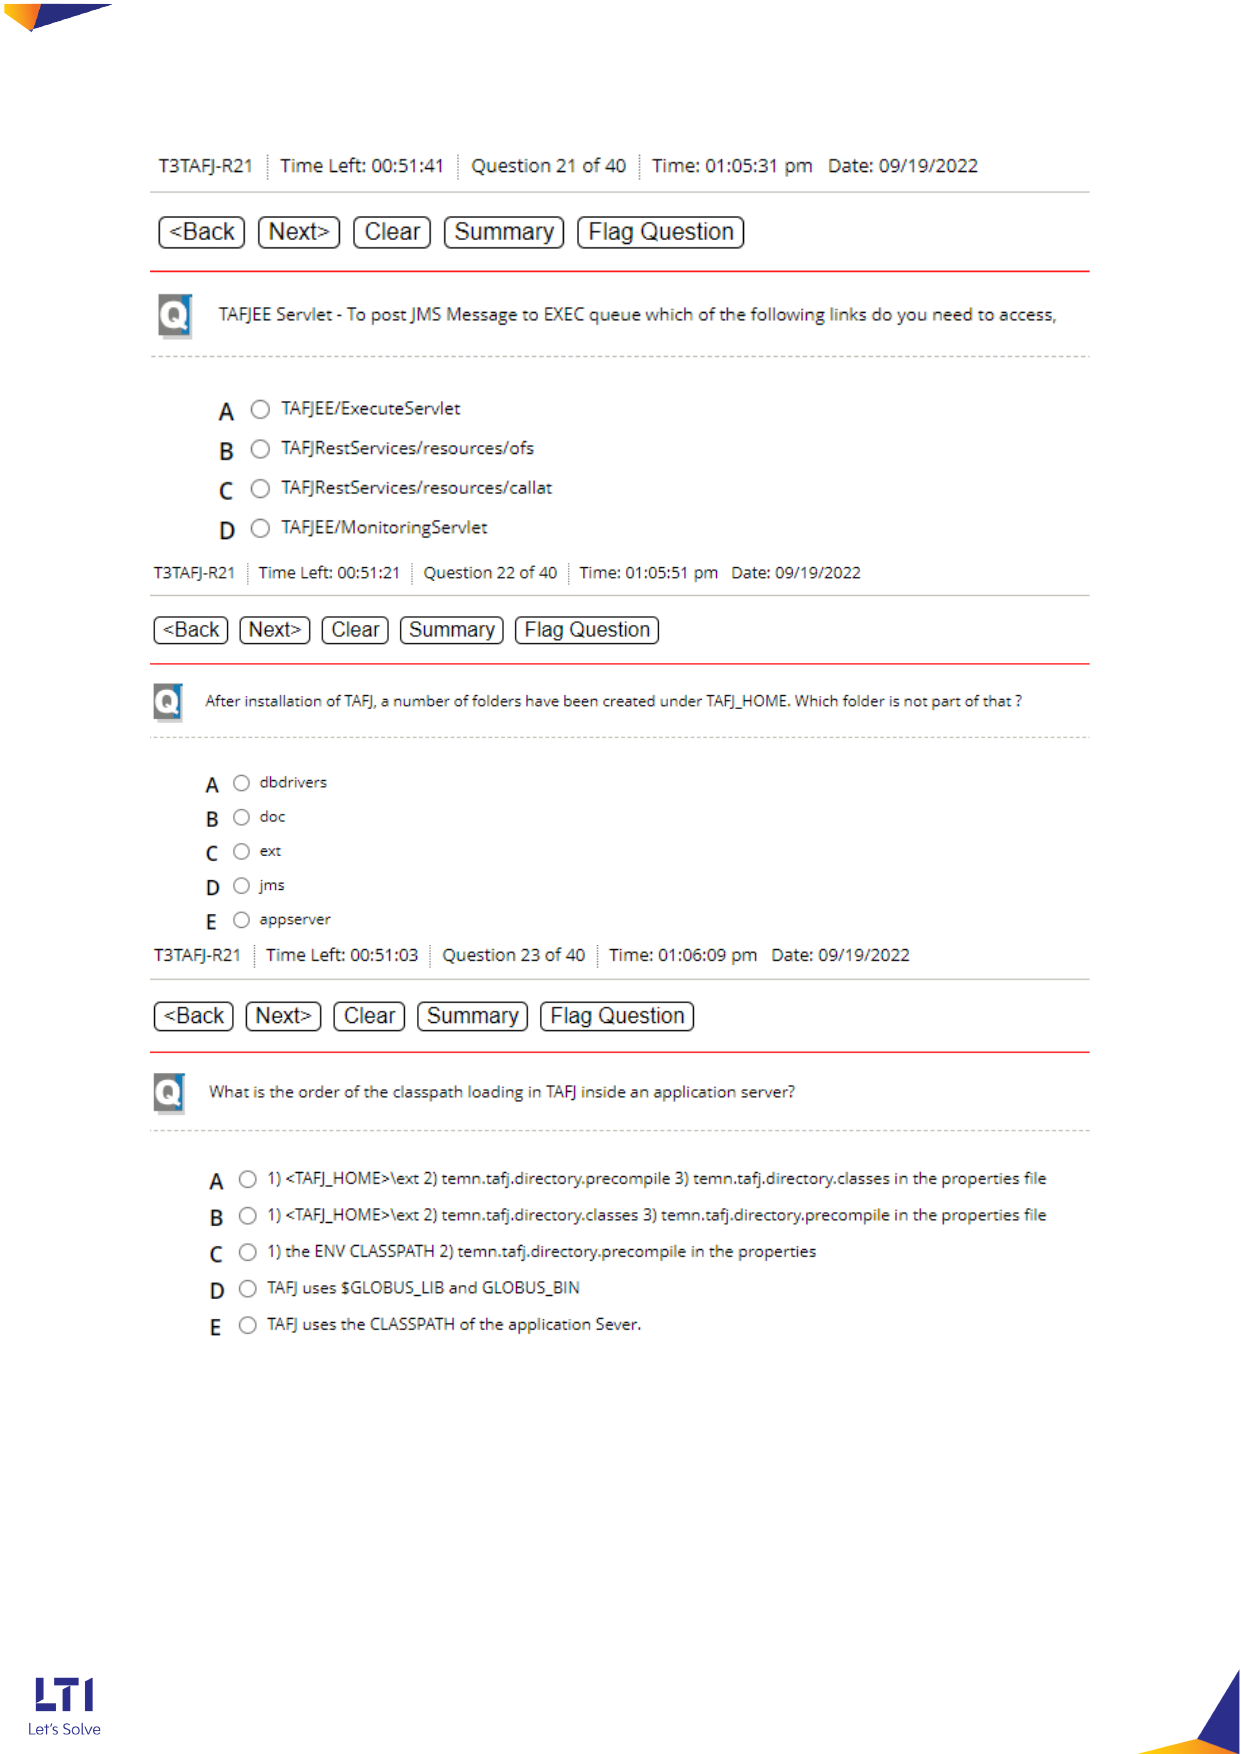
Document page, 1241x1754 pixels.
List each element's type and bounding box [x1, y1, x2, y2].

picture [21, 1668, 105, 1740]
picture [150, 150, 1090, 1349]
picture [4, 0, 113, 100]
picture [1134, 1670, 1241, 1754]
